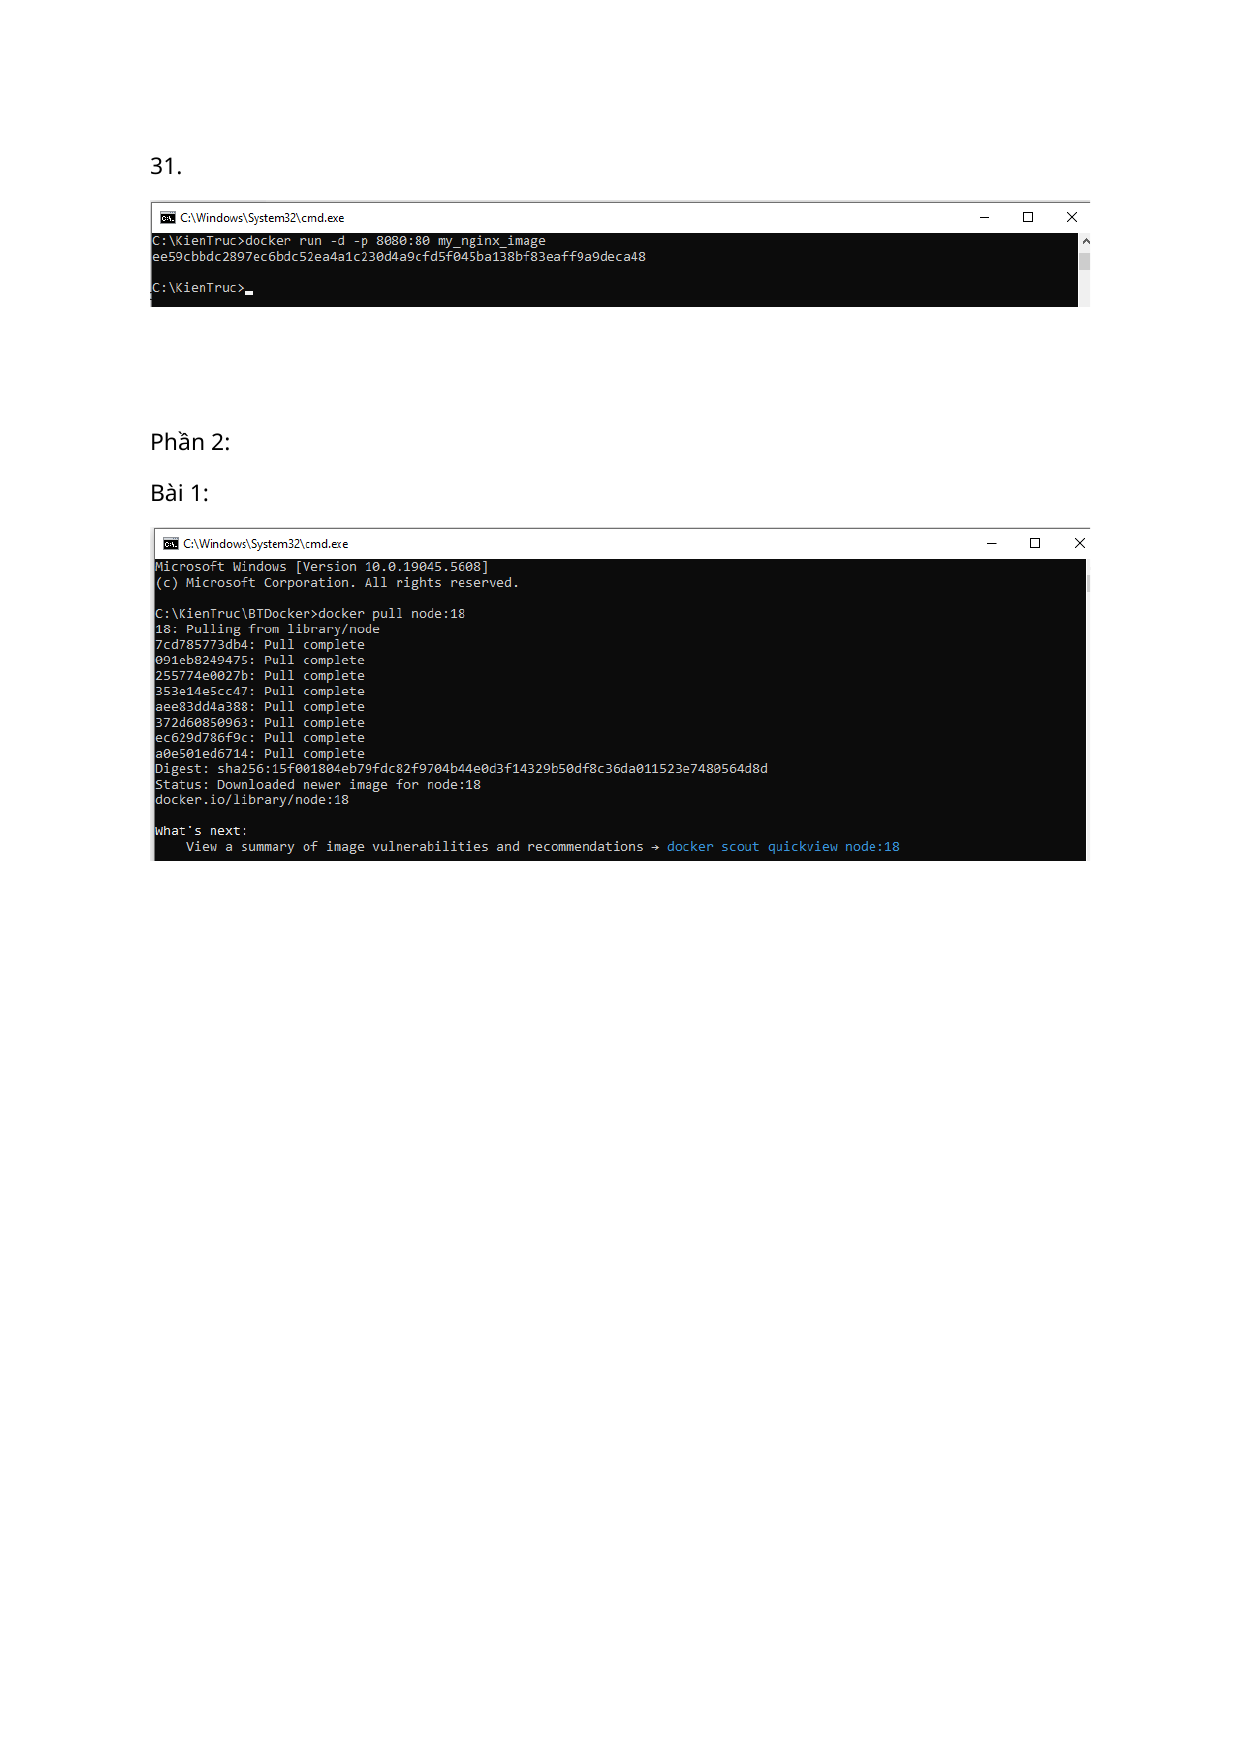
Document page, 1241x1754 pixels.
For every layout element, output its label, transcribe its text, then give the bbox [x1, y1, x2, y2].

text 31. [150, 150, 1090, 181]
text Phần 2: [150, 426, 1090, 458]
text Bài 1: [150, 477, 1090, 508]
picture [150, 527, 1091, 861]
picture [150, 200, 1091, 307]
